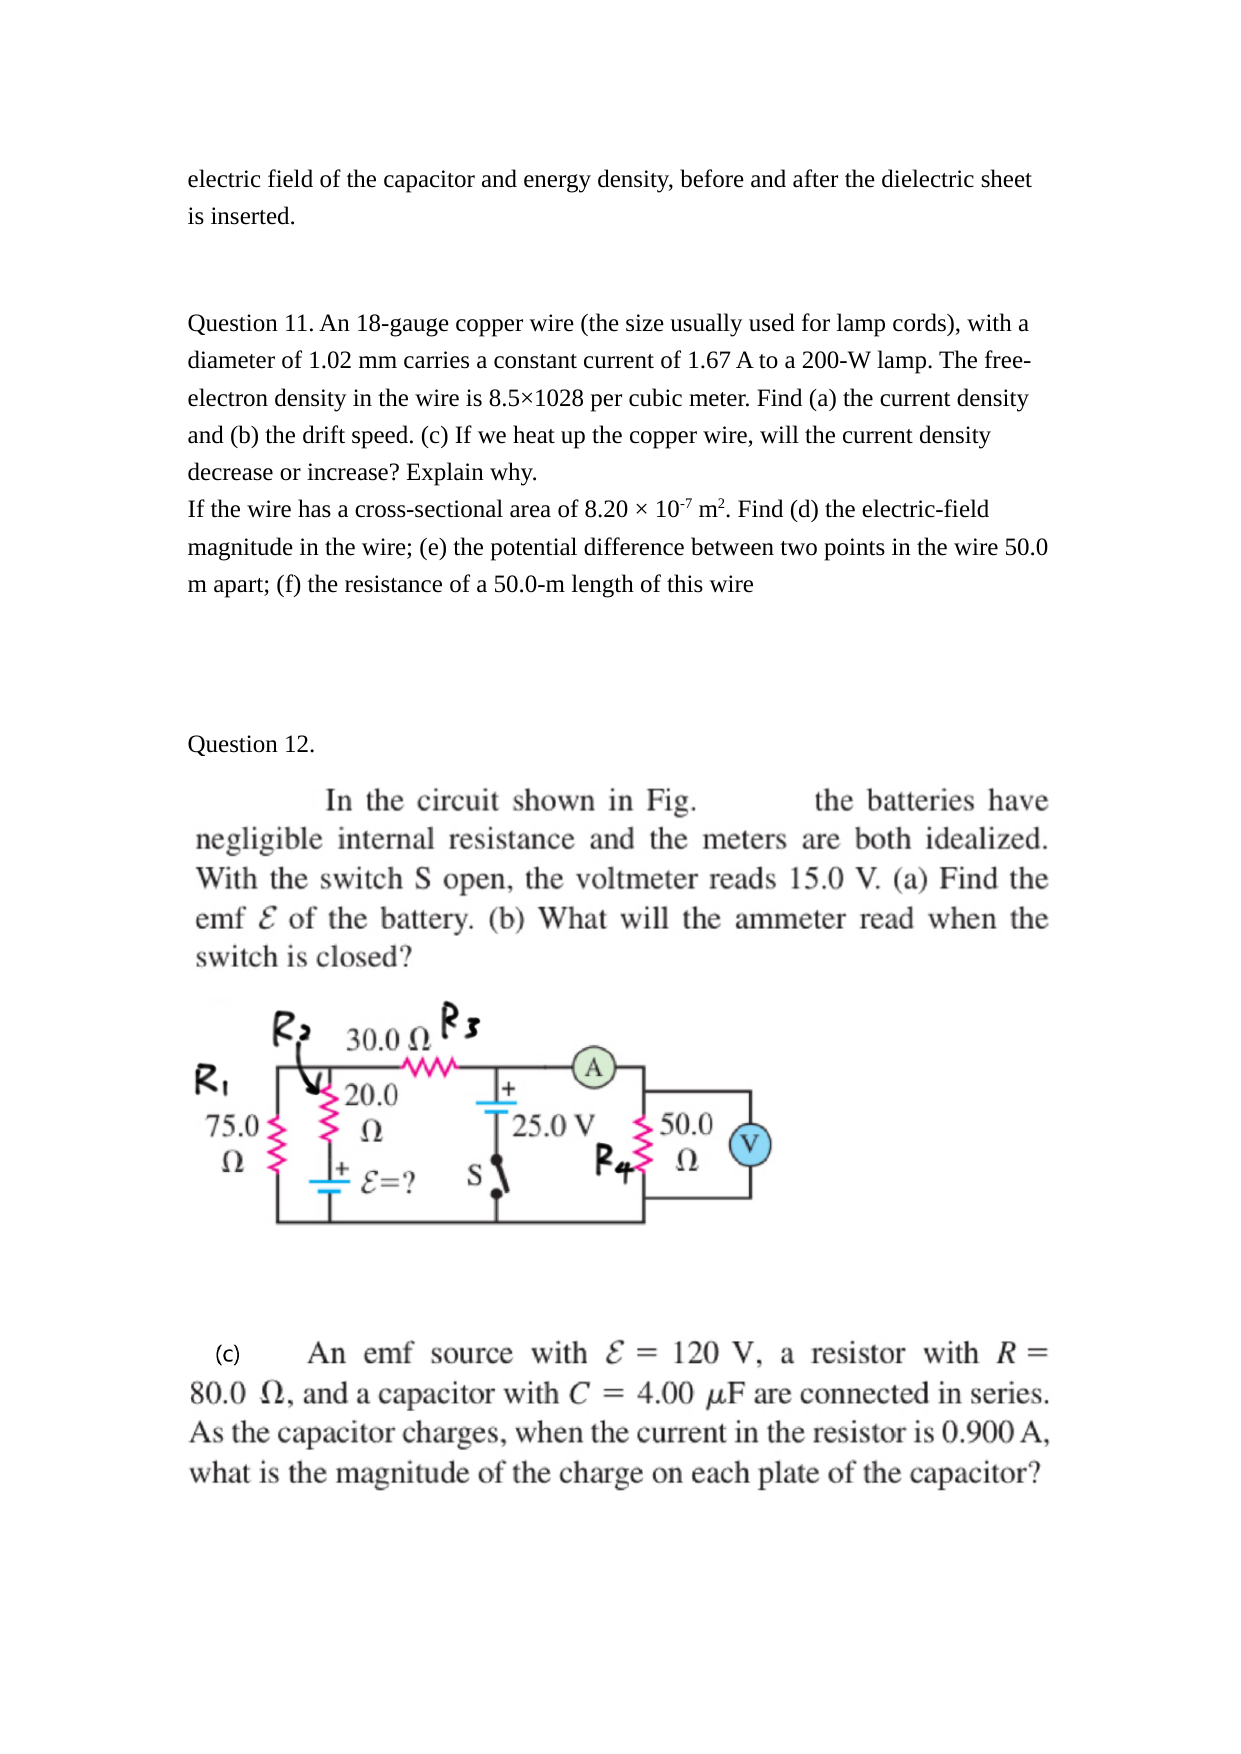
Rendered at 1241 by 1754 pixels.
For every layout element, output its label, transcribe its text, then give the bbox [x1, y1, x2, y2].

picture [187, 1332, 1053, 1502]
picture [187, 781, 1052, 974]
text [187, 162, 1053, 232]
picture [187, 997, 779, 1230]
text Question 11. An 18-gauge copper wire (the size usually used for lamp cords), with a diameter of 1.02 mm carries a constant current of 1.67 A to a 200-W lamp. The free-electron density in the wire is 8.5×1028 per cubic meter. Find (a) the current density and (b) the drift speed. (c) If we heat up the copper wire, will the current density decrease or increase? Explain why. If the wire has a cross-sectional area of 8.20 × 10-7 m2. Find (d) the electric-field magnitude in the wire; (e) the potential difference between two points in the wire 50.0 m apart; (f) the resistance of a 50.0-m length of this wire [187, 306, 1053, 600]
text Question 12. [187, 727, 1053, 760]
